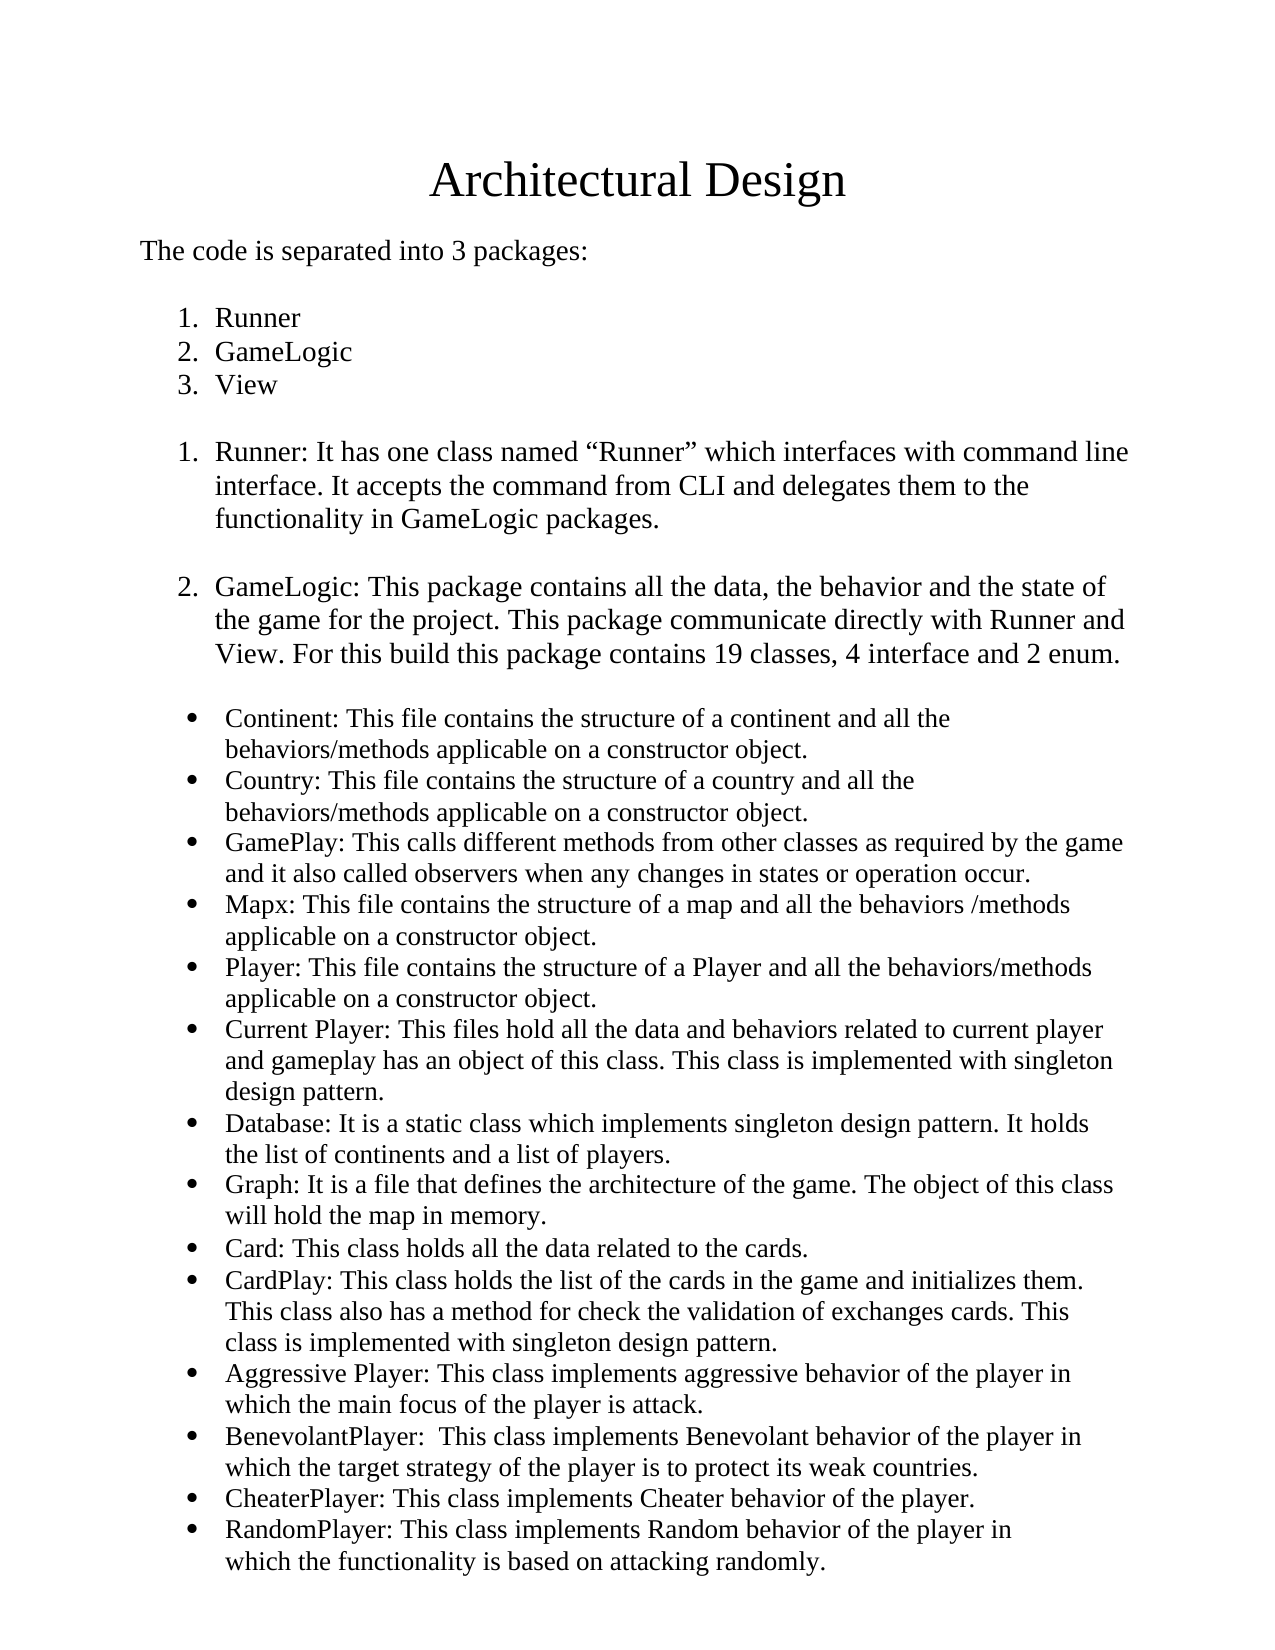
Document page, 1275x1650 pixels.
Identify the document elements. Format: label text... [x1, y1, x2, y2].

list Current Player: This files hold all the data and behaviors related to current player and gameplay has an object of this class. This class is implemented with singleton design pattern. [187, 1013, 1114, 1107]
list GameLogic [177, 334, 1135, 367]
text Architectural Design [428, 149, 1135, 207]
list GamePlay: This calls different methods from other classes as required by the game and it also called observers when any changes in states or operation occur. [187, 827, 1125, 888]
list View [177, 367, 1135, 401]
list Card: This class holds all the data related to the cards. [187, 1231, 1135, 1264]
list Mapx: This file contains the structure of a map and all the behaviors /methods applicable on a constructor object. [187, 888, 1071, 951]
list Player: This file contains the structure of a Player and all the behaviors/methods applicable on a constructor object. [187, 951, 1093, 1013]
list BenevolantPlayer: This class implements Benevolant behavior of the player in which the target strategy of the player is to protect its weak countries. [187, 1420, 1085, 1482]
list CheaterPlayer: This class implements Cheater behavior of the player. [187, 1482, 1085, 1513]
list Graph: It is a file that defines the architecture of the game. The object of this class will hold the map in memory. [187, 1169, 1115, 1230]
list RandomPlayer: This class implements Random behavior of the player in which the functionality is based on attacking randomly. [187, 1513, 1085, 1576]
list Continent: This file contains the structure of a continent and all the behaviors/methods applicable on a constructor object. [187, 703, 951, 764]
list Runner: It has one class named “Runner” which interfaces with command line interface. It accepts the command from CLI and delegates them to the functionality in GameLogic packages. [177, 434, 1135, 535]
list Runner [177, 300, 1135, 334]
list CardPlay: This class holds the list of the cards in the game and initializes them. This class also has a method for check the validation of exchanges cards. This class is implemented with singleton design pattern. [187, 1264, 1085, 1357]
list Database: It is a static class which implements singleton design pattern. It holds the list of continents and a list of players. [187, 1107, 1089, 1169]
text The code is separated into 3 packages: [139, 233, 1135, 267]
list GameLogic: This package contains all the data, the behavior and the state of the game for the project. This package communicate directly with Runner and View. For this build this package contains 19 classes, 4 interface and 2 enum. [177, 569, 1135, 669]
list Country: This file contains the structure of a country and all the behaviors/methods applicable on a constructor object. [187, 764, 914, 827]
list Aggressive Player: This class implements aggressive behavior of the player in which the main focus of the player is attack. [187, 1357, 1085, 1420]
